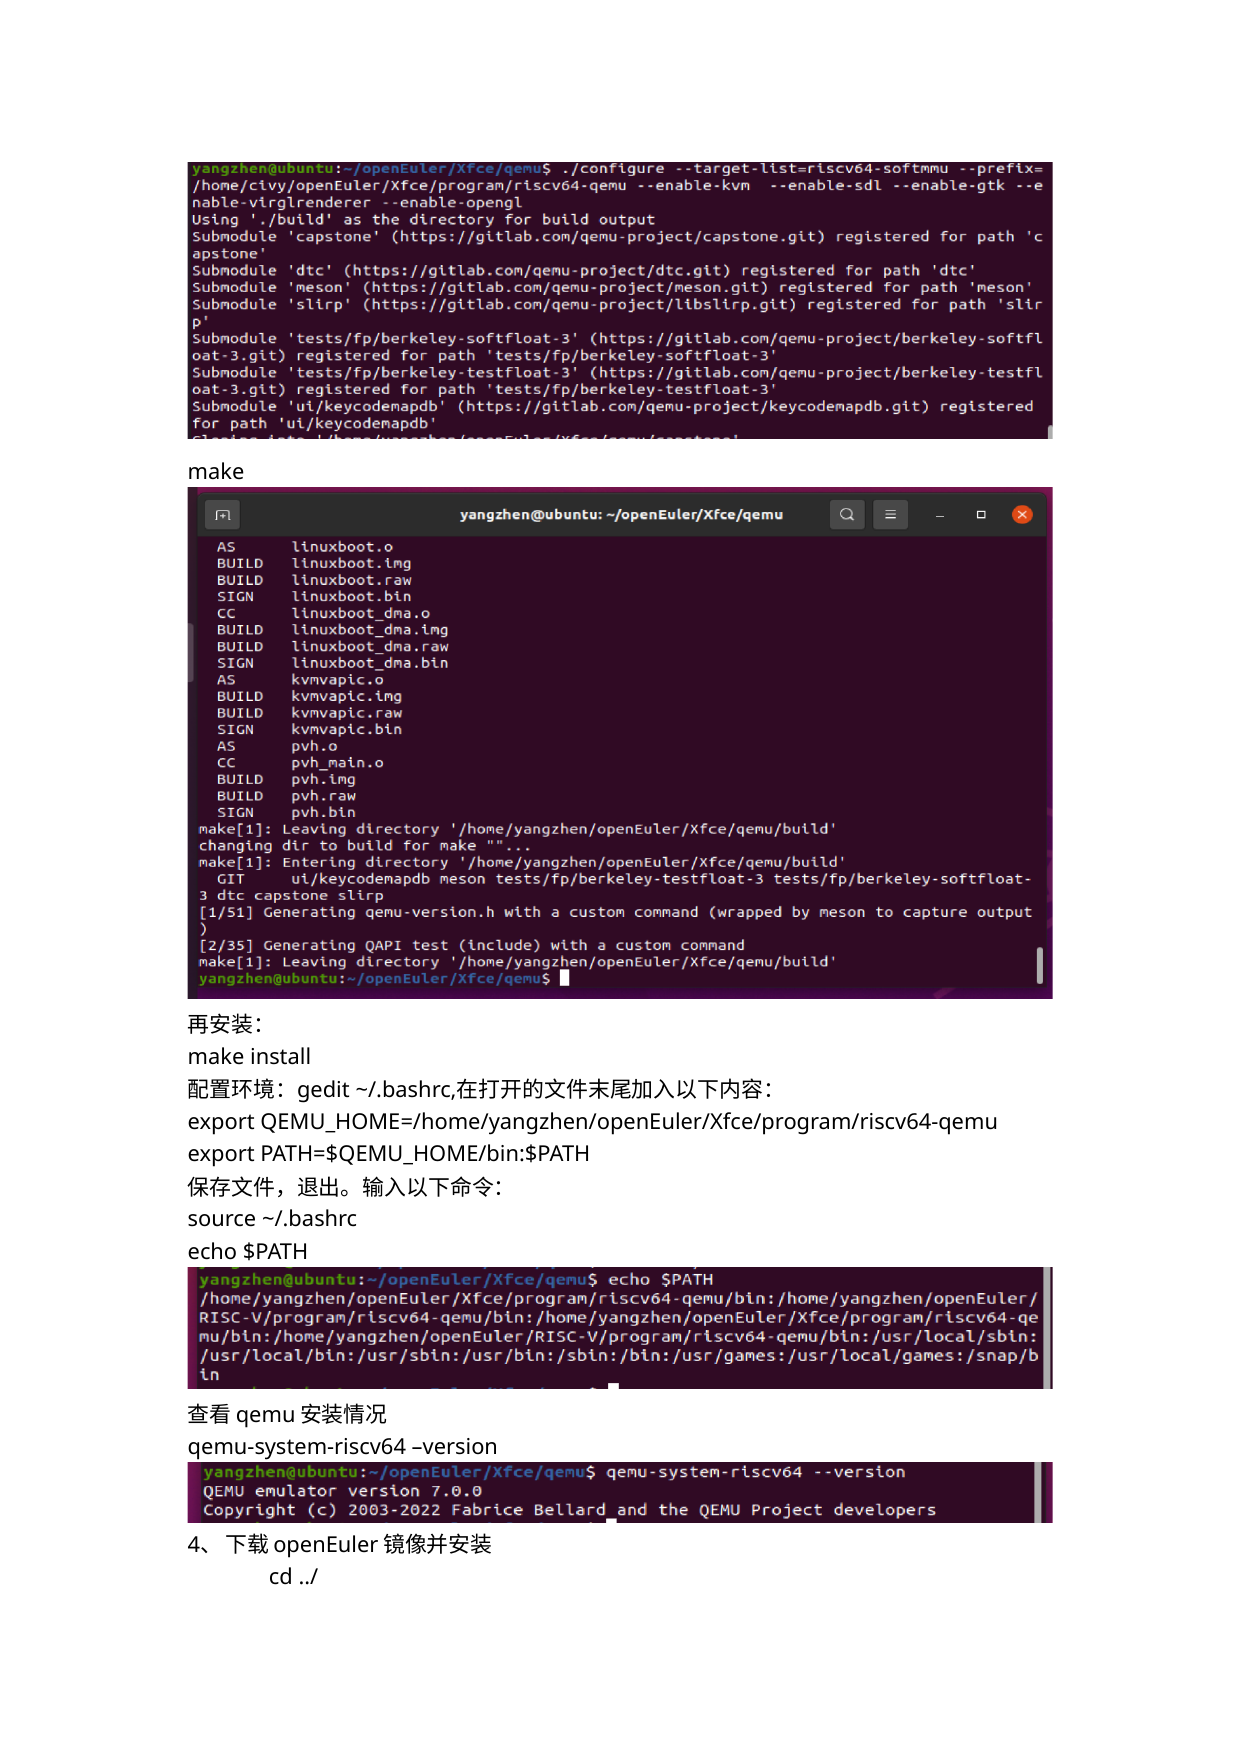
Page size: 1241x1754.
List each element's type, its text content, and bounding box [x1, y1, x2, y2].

list 下载openEuler镜像并安装 [187, 1527, 1053, 1559]
text make [187, 454, 1053, 487]
text echo $PATH [187, 1234, 1053, 1267]
text 配置环境：gedit ~/.bashrc,在打开的文件末尾加入以下内容： [187, 1072, 1053, 1104]
text make install [187, 1039, 1053, 1072]
text export PATH=$QEMU_HOME/bin:$PATH [187, 1137, 1053, 1169]
text source ~/.bashrc [187, 1202, 1053, 1234]
text export QEMU_HOME=/home/yangzhen/openEuler/Xfce/program/riscv64-qemu [187, 1104, 1053, 1137]
picture [187, 1462, 1053, 1523]
picture [187, 487, 1053, 999]
picture [187, 162, 1053, 439]
text 再安装： [187, 1007, 1053, 1039]
text qemu-system-riscv64 –version [187, 1429, 1053, 1462]
text 查看qemu安装情况 [187, 1397, 1053, 1429]
list cd ../ [225, 1559, 1053, 1592]
text 保存文件，退出。输入以下命令： [187, 1169, 1053, 1202]
picture [187, 1267, 1053, 1389]
